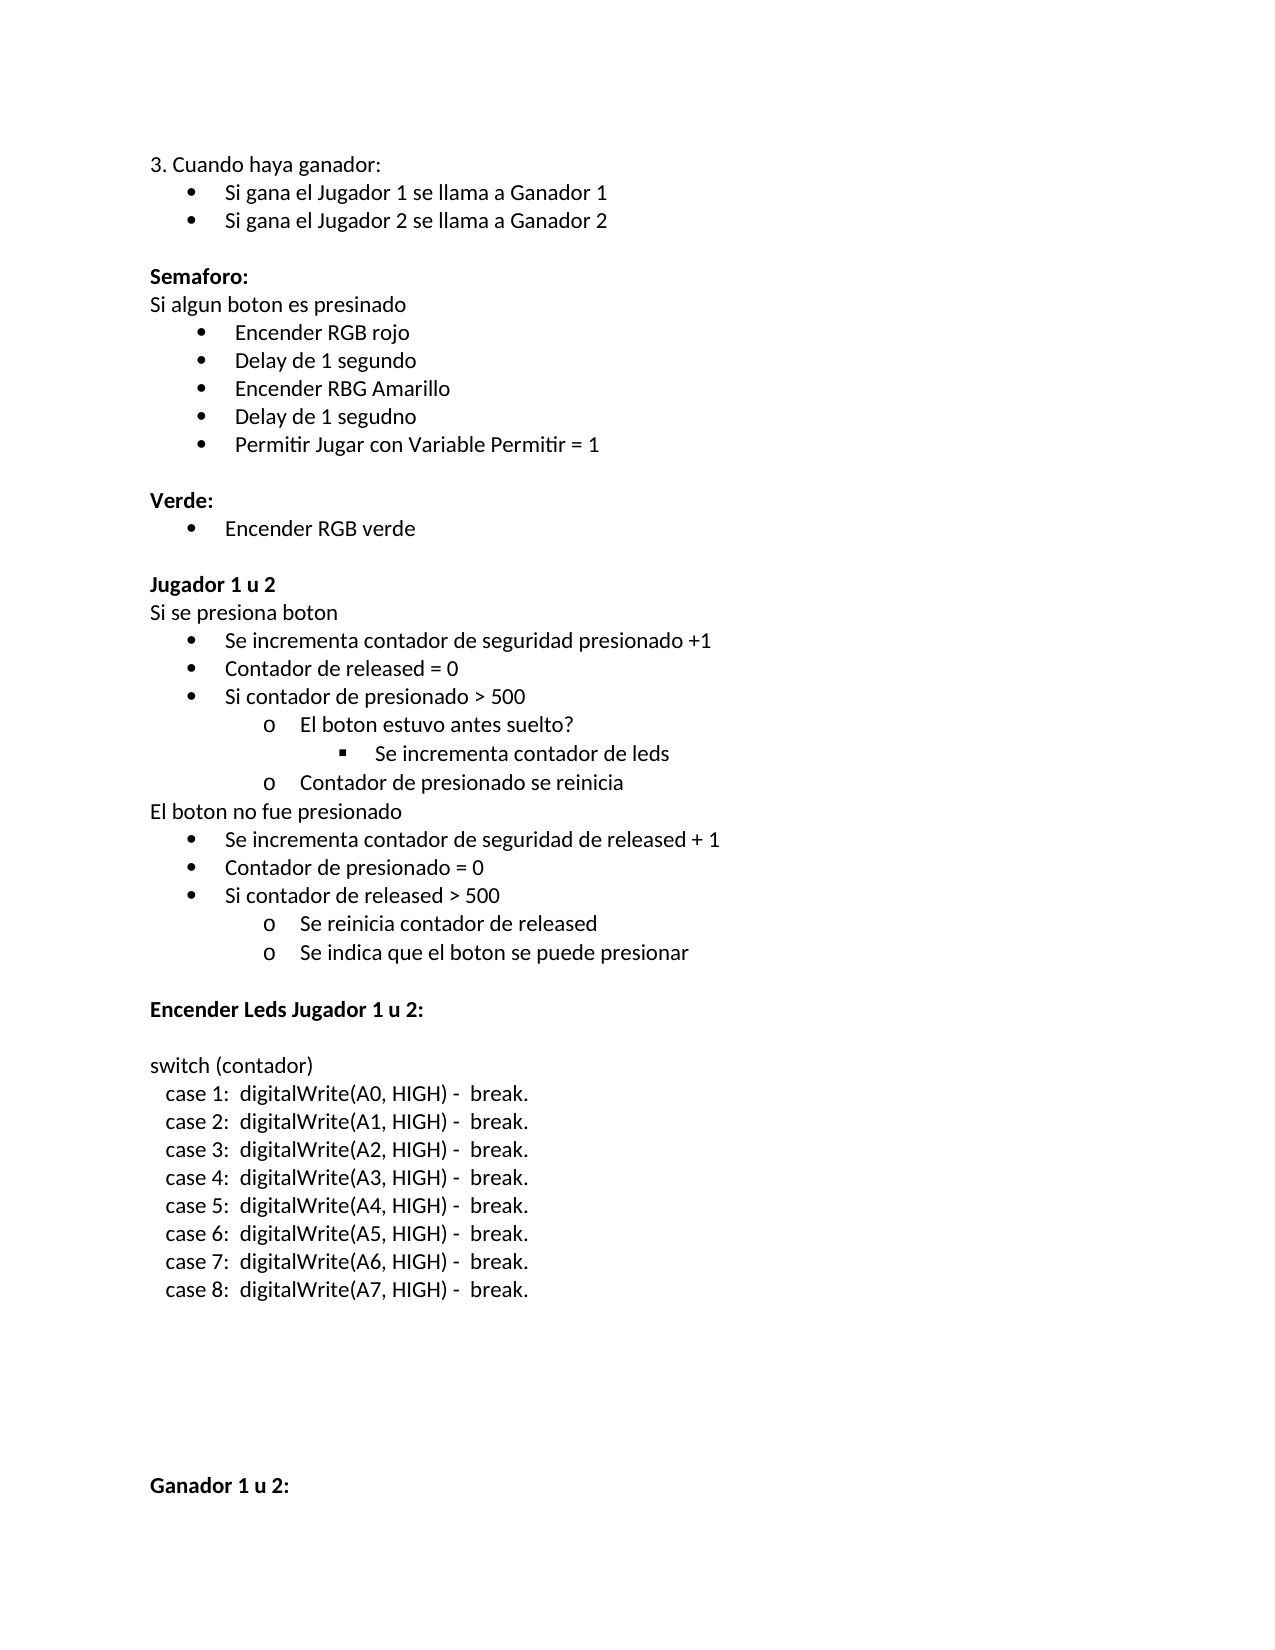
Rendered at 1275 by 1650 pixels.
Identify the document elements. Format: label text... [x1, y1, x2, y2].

text Verde: [150, 486, 1125, 514]
text El boton no fue presionado [150, 797, 1125, 825]
text case 6: digitalWrite(A5, HIGH) - break. [150, 1219, 1125, 1247]
list Se indica que el boton se puede presionar [262, 938, 1125, 967]
text 3. Cuando haya ganador: [150, 150, 1125, 178]
list Permitir Jugar con Variable Permitir = 1 [197, 430, 1125, 458]
list Si contador de released > 500 [187, 881, 1125, 909]
list Delay de 1 segundo [197, 346, 1125, 374]
text case 8: digitalWrite(A7, HIGH) - break. [150, 1275, 1125, 1303]
text case 3: digitalWrite(A2, HIGH) - break. [150, 1135, 1125, 1163]
list El boton estuvo antes suelto? [262, 710, 1125, 739]
text case 4: digitalWrite(A3, HIGH) - break. [150, 1163, 1125, 1191]
list Se incrementa contador de seguridad presionado +1 [187, 626, 1125, 654]
list Encender RBG Amarillo [197, 374, 1125, 402]
text case 2: digitalWrite(A1, HIGH) - break. [150, 1107, 1125, 1135]
list Se reinicia contador de released [262, 909, 1125, 938]
text Si algun boton es presinado [150, 290, 1125, 318]
list Encender RGB verde [187, 514, 1125, 542]
list Contador de presionado = 0 [187, 853, 1125, 881]
list Se incrementa contador de leds [337, 739, 1125, 768]
list Contador de presionado se reinicia [262, 768, 1125, 797]
text Si se presiona boton [150, 598, 1125, 626]
text Semaforo: [150, 262, 1125, 290]
list Si contador de presionado > 500 [187, 682, 1125, 710]
list Si gana el Jugador 2 se llama a Ganador 2 [187, 206, 1125, 234]
list Si gana el Jugador 1 se llama a Ganador 1 [187, 178, 1125, 206]
text switch (contador) [150, 1051, 1125, 1079]
text case 7: digitalWrite(A6, HIGH) - break. [150, 1247, 1125, 1275]
text Jugador 1 u 2 [150, 570, 1125, 598]
list Encender RGB rojo [197, 318, 1125, 346]
list Contador de released = 0 [187, 654, 1125, 682]
text case 5: digitalWrite(A4, HIGH) - break. [150, 1191, 1125, 1219]
list Delay de 1 segudno [197, 402, 1125, 430]
list Se incrementa contador de seguridad de released + 1 [187, 825, 1125, 853]
text case 1: digitalWrite(A0, HIGH) - break. [150, 1079, 1125, 1107]
text Encender Leds Jugador 1 u 2: [150, 995, 1125, 1023]
text Ganador 1 u 2: [150, 1472, 1125, 1499]
